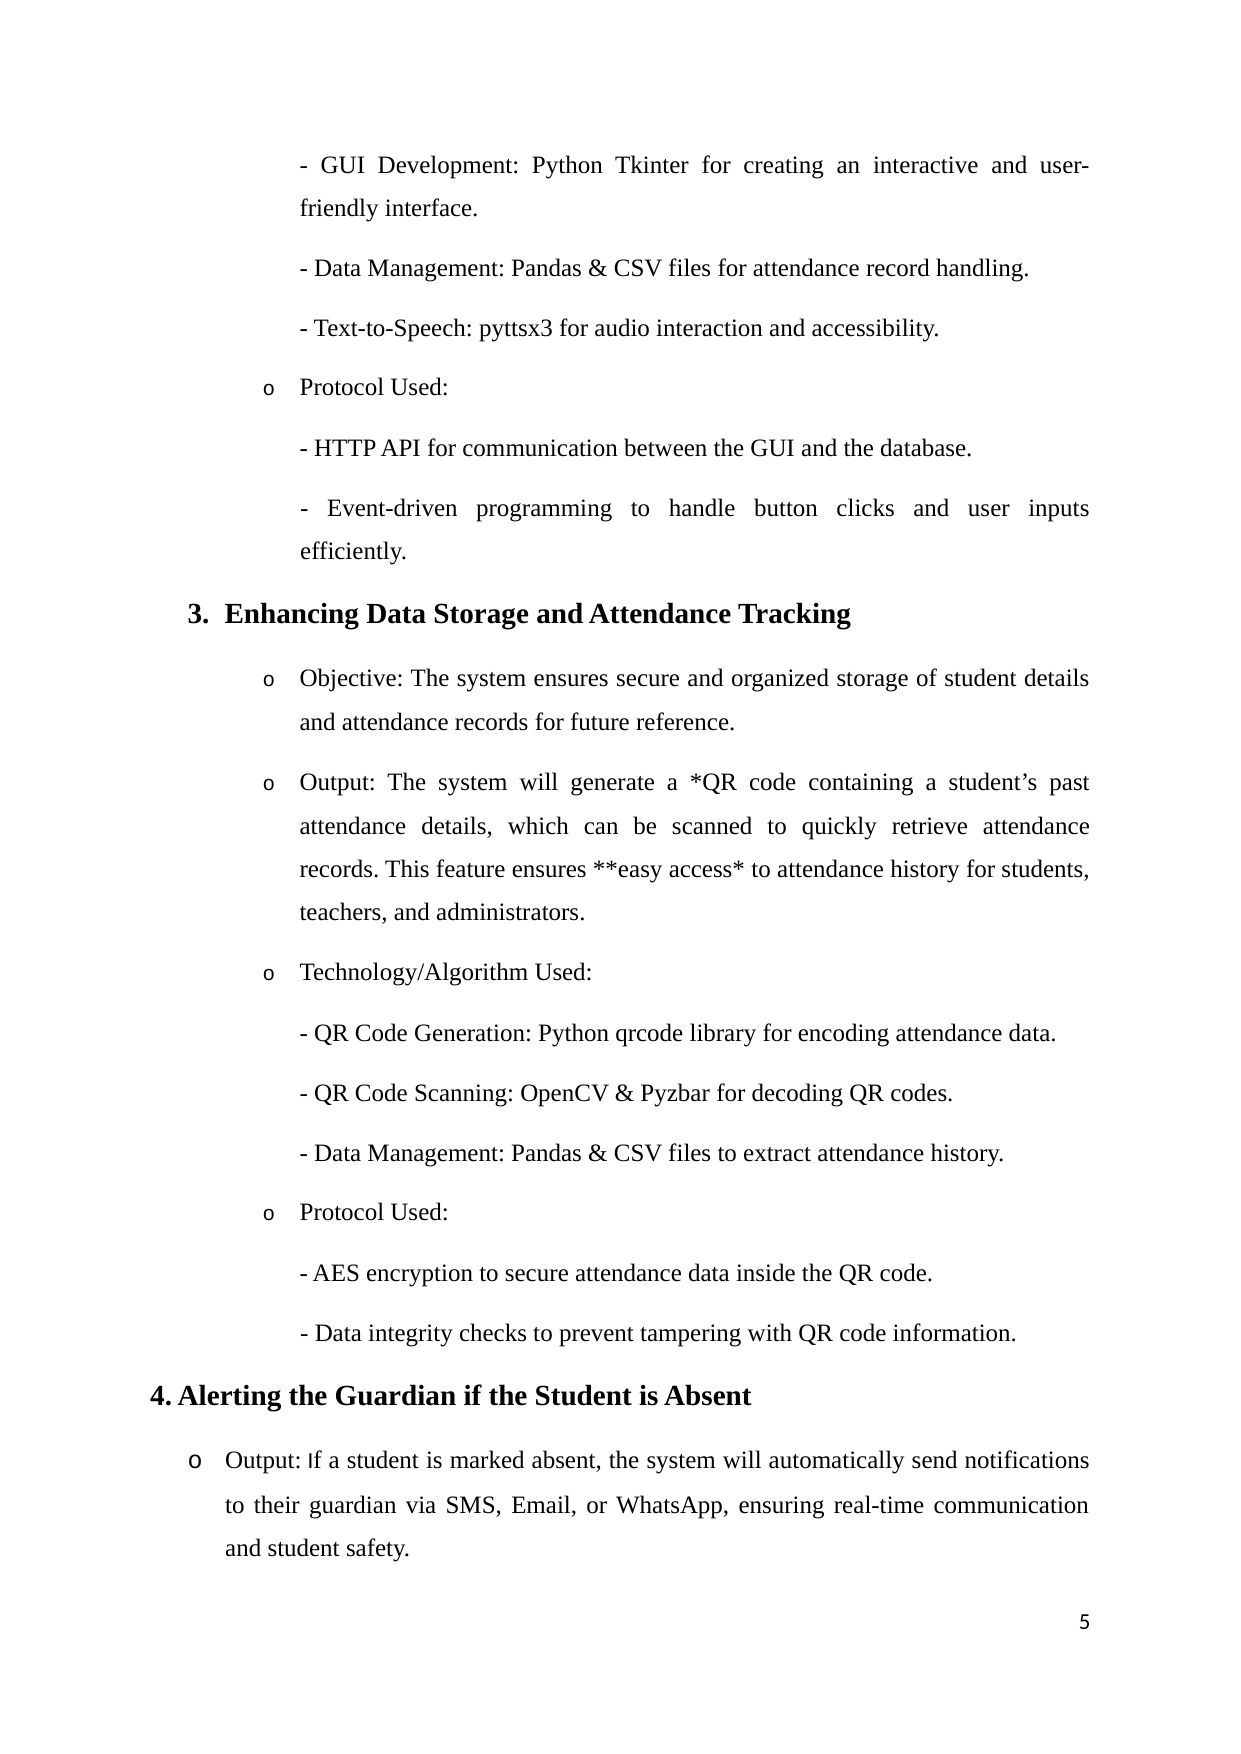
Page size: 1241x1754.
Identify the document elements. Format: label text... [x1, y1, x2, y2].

text - QR Code Scanning: OpenCV & Pyzbar for decoding QR codes. [299, 1078, 1090, 1107]
text - Data Management: Pandas & CSV files for attendance record handling. [299, 253, 1090, 282]
text 4. Alerting the Guardian if the Student is Absent [150, 1378, 1090, 1412]
text - QR Code Generation: Python qrcode library for encoding attendance data. [299, 1018, 1090, 1047]
text - AES encryption to secure attendance data inside the QR code. [299, 1258, 1090, 1287]
list Output: If a student is marked absent, the system will automatically send notifications to their guardian via SMS, Email, or WhatsApp, ensuring real-time communication and student safety. [187, 1445, 1090, 1562]
list Protocol Used: [262, 372, 1090, 402]
text - Data Management: Pandas & CSV files to extract attendance history. [299, 1138, 1090, 1166]
text - Data integrity checks to prevent tampering with QR code information. [300, 1318, 1090, 1347]
list Technology/Algorithm Used: [262, 957, 1090, 987]
list Protocol Used: [262, 1197, 1090, 1227]
text - GUI Development: Python Tkinter for creating an interactive and user-friendly interface. [299, 150, 1090, 222]
list Output: The system will generate a *QR code containing a student’s past attendance details, which can be scanned to quickly retrieve attendance records. This feature ensures **easy access* to attendance history for students, teachers, and administrators. [262, 767, 1090, 926]
list Enhancing Data Storage and Attendance Tracking [187, 596, 1090, 630]
list Objective: The system ensures secure and organized storage of student details and attendance records for future reference. [262, 663, 1090, 736]
text - HTTP API for communication between the GUI and the database. [299, 433, 1090, 462]
text - Event-driven programming to handle button clicks and user inputs efficiently. [300, 493, 1090, 565]
text - Text-to-Speech: pyttsx3 for audio interaction and accessibility. [299, 313, 1090, 341]
